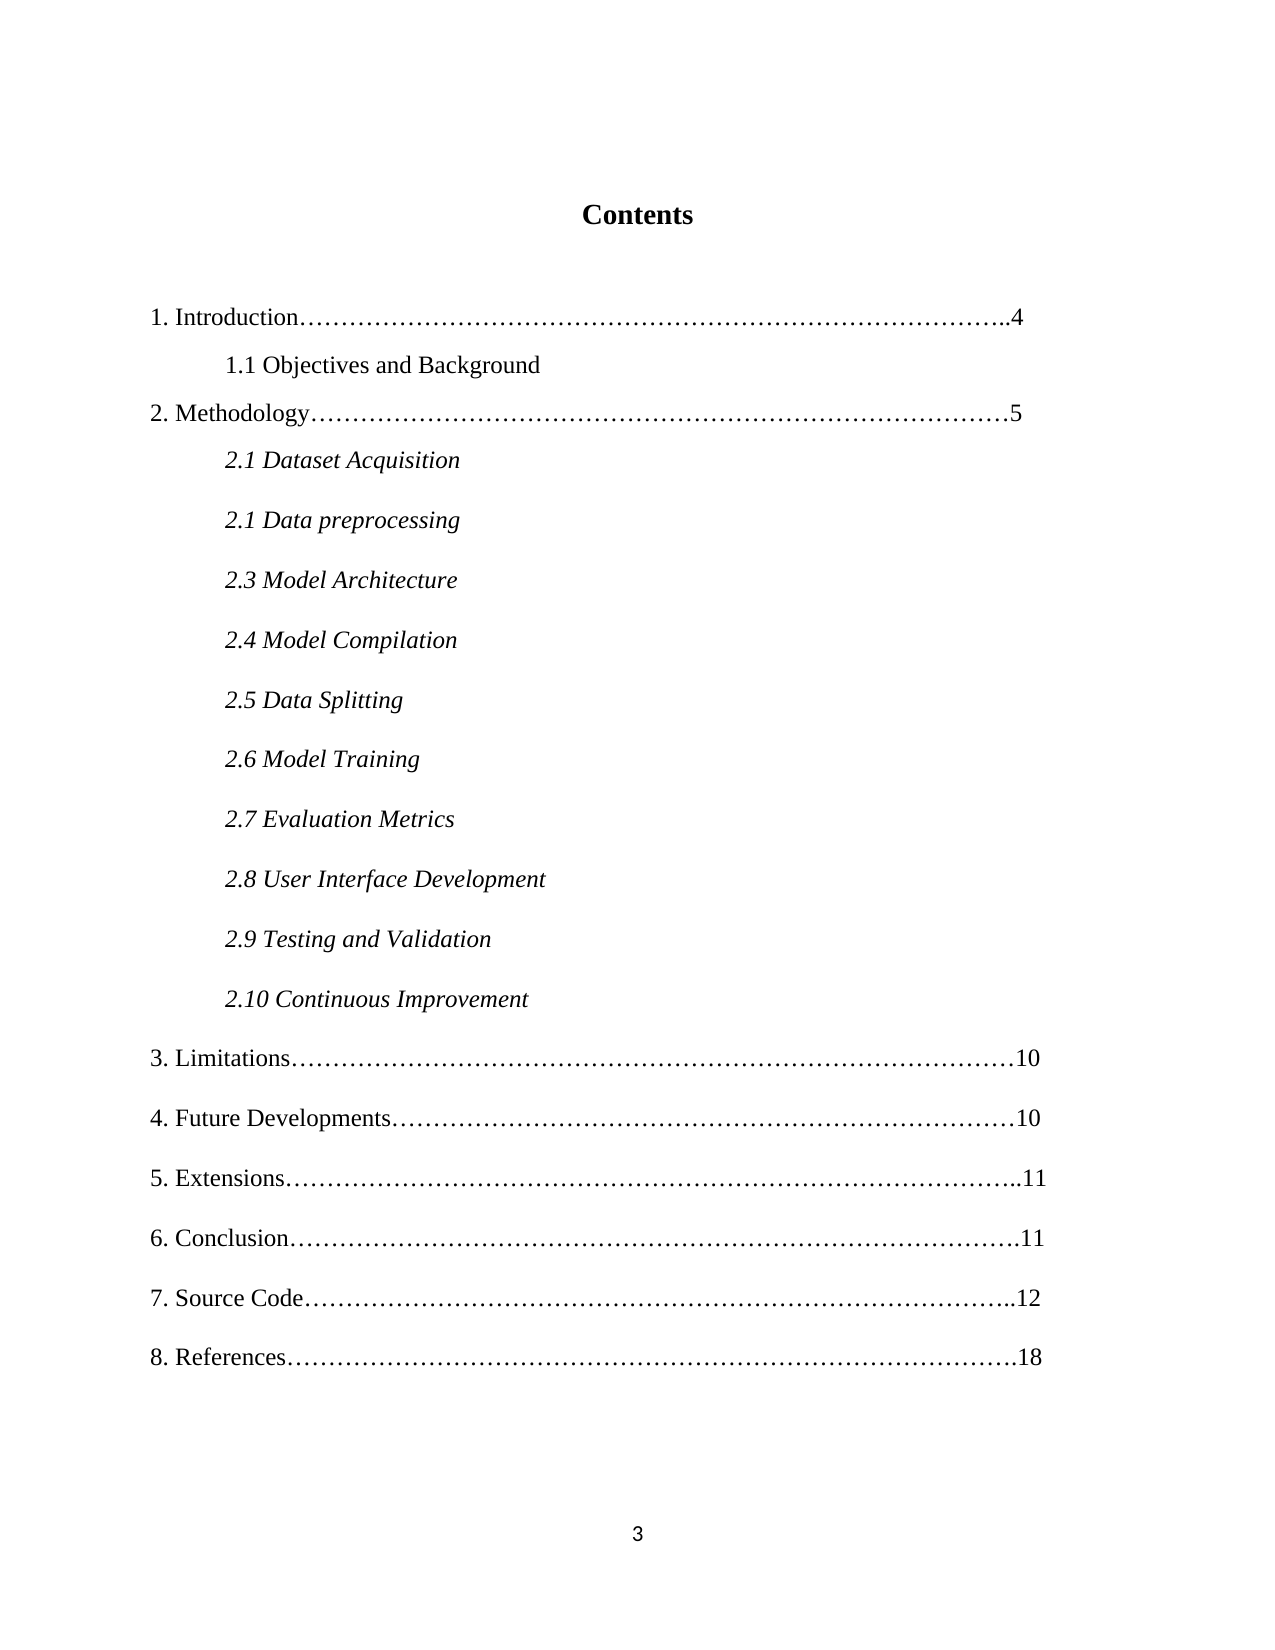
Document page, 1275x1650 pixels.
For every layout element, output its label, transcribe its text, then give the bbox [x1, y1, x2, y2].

text 4. Future Developments…………………………………………………………………10 [150, 1103, 1125, 1132]
text Contents [150, 197, 1125, 230]
text 2.9 Testing and Validation [150, 924, 1125, 953]
text 1. Introduction…………………………………………………………………………..4 [150, 302, 1125, 331]
text 2.7 Evaluation Metrics [150, 804, 1125, 833]
text 2.8 User Interface Development [150, 864, 1125, 893]
text 2.6 Model Training [150, 744, 1125, 773]
text 7. Source Code…………………………………………………………………………..12 [150, 1283, 1125, 1311]
text 2.10 Continuous Improvement [150, 984, 1125, 1012]
text 2.4 Model Compilation [150, 625, 1125, 654]
text 5. Extensions……………………………………………………………………………..11 [150, 1163, 1125, 1192]
text 2.3 Model Architecture [150, 565, 1125, 594]
text 6. Conclusion…………………………………………………………………………….11 [150, 1223, 1125, 1252]
text 1.1 Objectives and Background [150, 350, 1125, 379]
text 2.1 Dataset Acquisition [150, 446, 1125, 474]
text 2. Methodology…………………………………………………………………………5 [150, 398, 1125, 427]
text 2.5 Data Splitting [150, 685, 1125, 713]
text 8. References…………………………………………………………………………….18 [150, 1342, 1125, 1371]
text 2.1 Data preprocessing [150, 505, 1125, 534]
text 3. Limitations……………………………………………………………………………10 [150, 1043, 1125, 1072]
